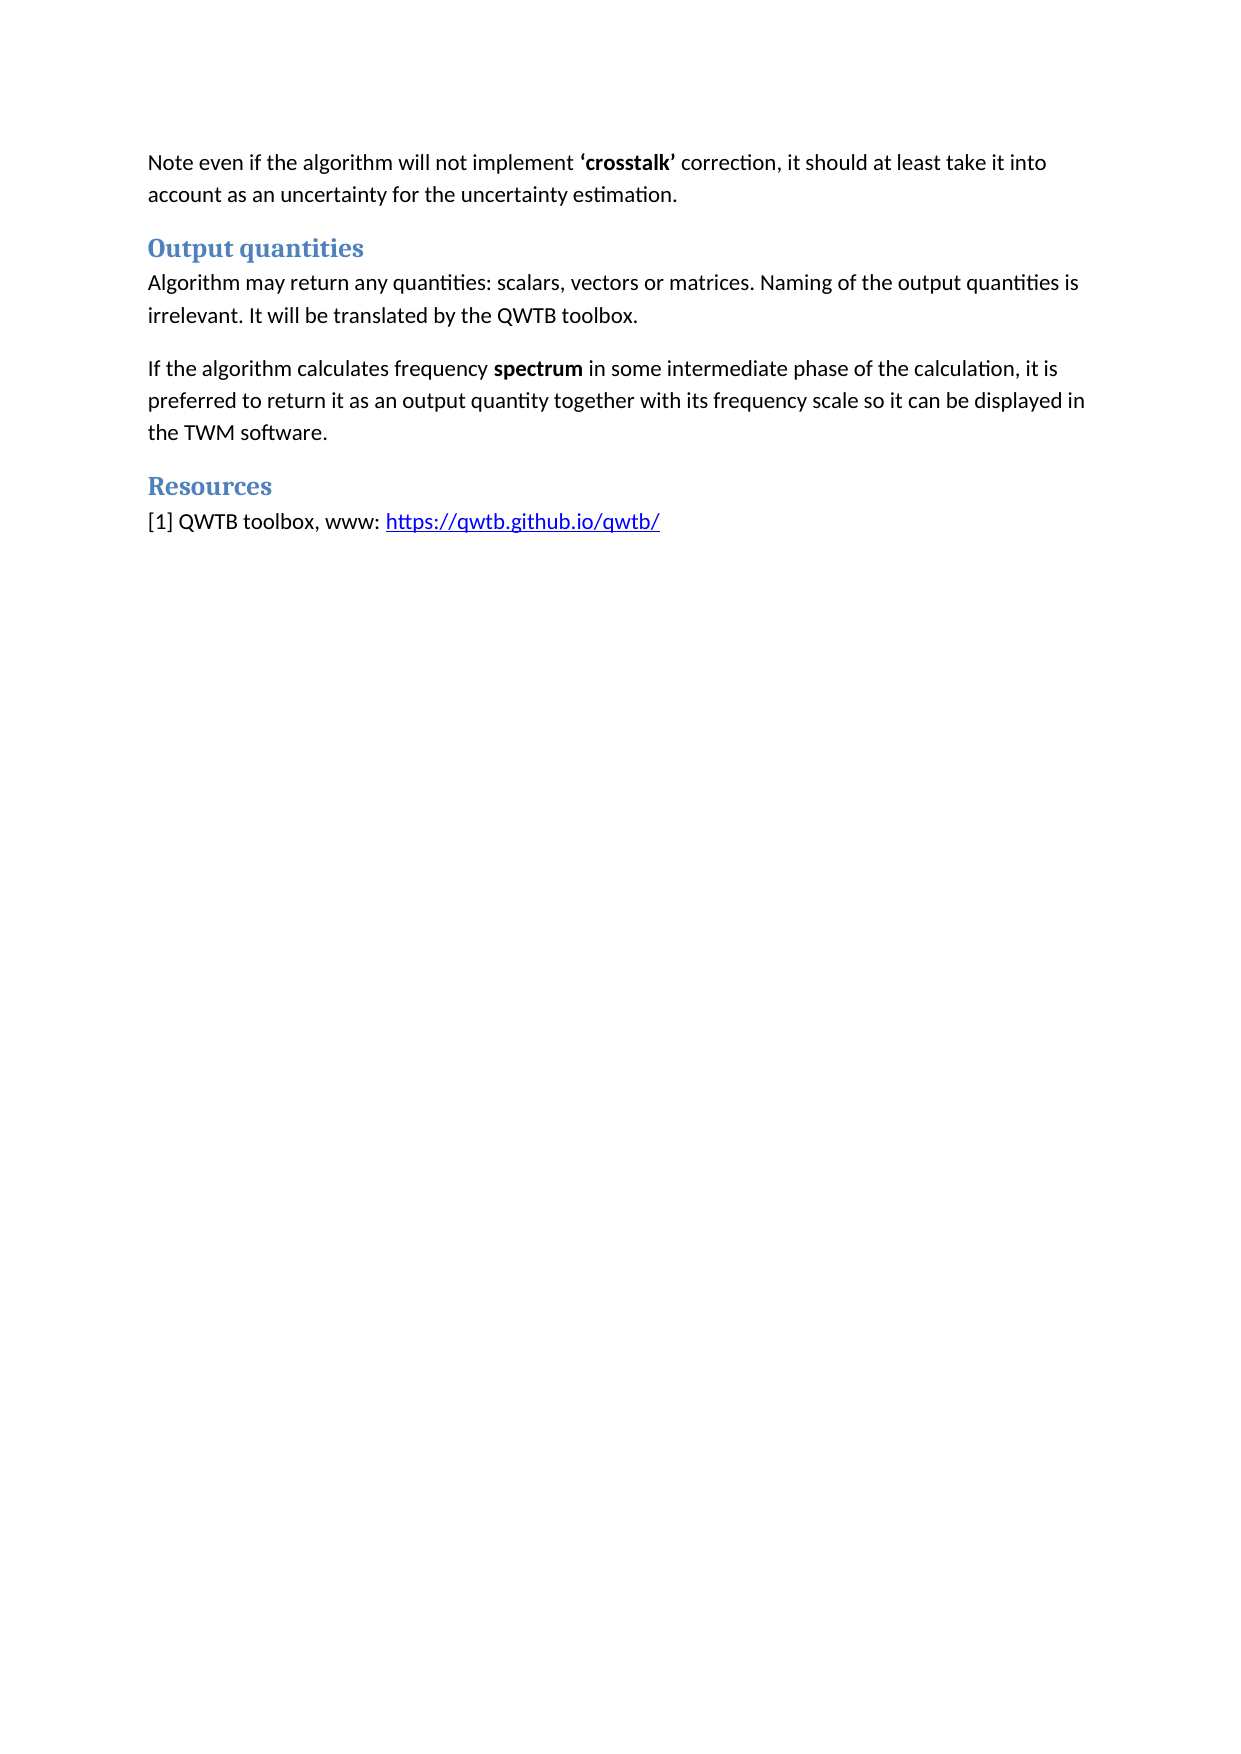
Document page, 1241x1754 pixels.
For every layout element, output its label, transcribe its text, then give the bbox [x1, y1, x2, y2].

text Note even if the algorithm will not implement ‘crosstalk’ correction, it should at least take it into account as an uncertainty for the uncertainty estimation. [148, 148, 1093, 208]
text Algorithm may return any quantities: scalars, vectors or matrices. Naming of the output quantities is irrelevant. It will be translated by the QWTB toolbox. [148, 268, 1093, 329]
subtitle Resources [148, 471, 1093, 502]
text [1] QWTB toolbox, www: https://qwtb.github.io/qwtb/ [148, 507, 1093, 535]
subtitle Output quantities [148, 233, 1093, 264]
text If the algorithm calculates frequency spectrum in some intermediate phase of the calculation, it is preferred to return it as an output quantity together with its frequency scale so it can be displayed in the TWM software. [148, 354, 1093, 446]
